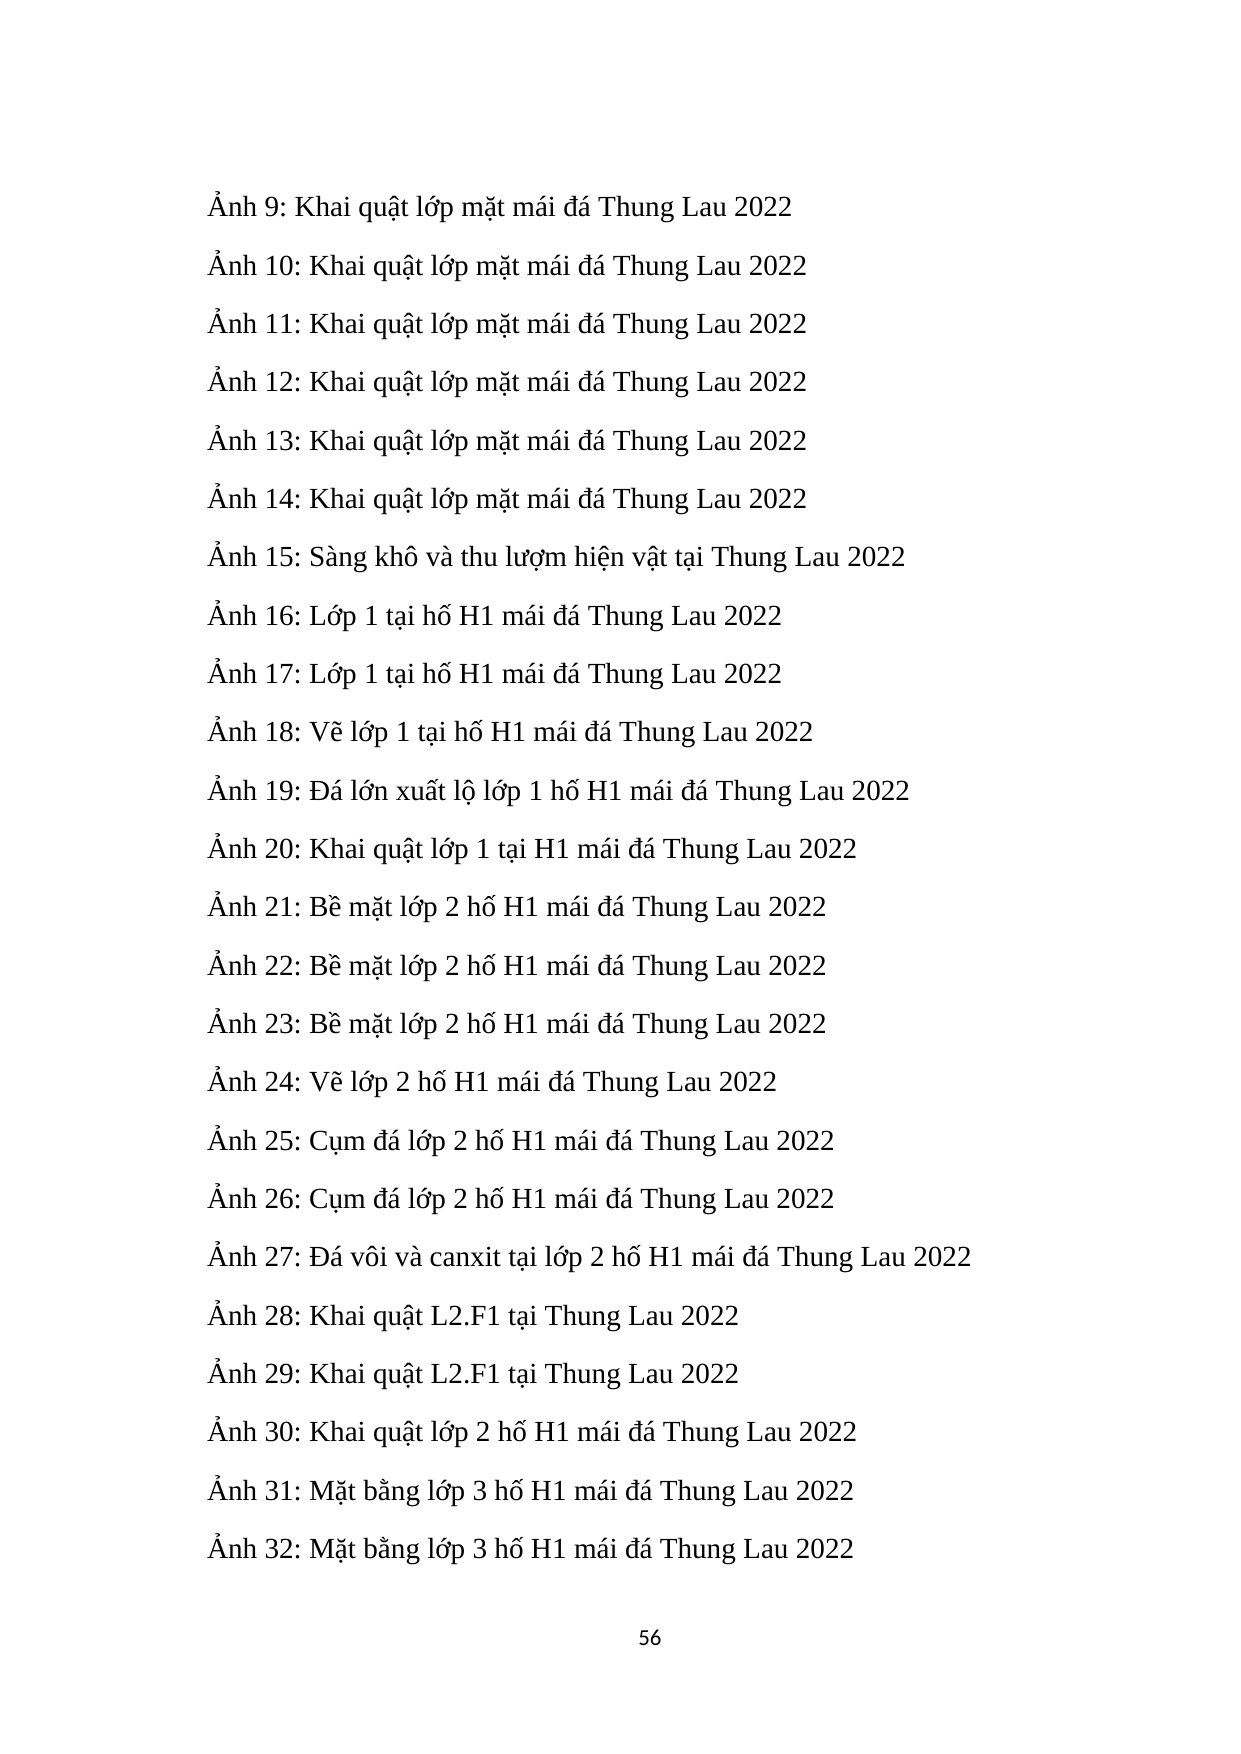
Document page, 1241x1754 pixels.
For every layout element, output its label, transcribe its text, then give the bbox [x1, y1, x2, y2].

text Ảnh 9: Khai quật lớp mặt mái đá Thung Lau 2022 [207, 177, 1092, 223]
text Ảnh 10: Khai quật lớp mặt mái đá Thung Lau 2022 [207, 236, 1092, 281]
text Ảnh 30: Khai quật lớp 2 hố H1 mái đá Thung Lau 2022 [207, 1402, 1092, 1448]
text Ảnh 20: Khai quật lớp 1 tại H1 mái đá Thung Lau 2022 [207, 819, 1092, 865]
text Ảnh 27: Đá vôi và canxit tại lớp 2 hố H1 mái đá Thung Lau 2022 [207, 1227, 1092, 1273]
text Ảnh 32: Mặt bằng lớp 3 hố H1 mái đá Thung Lau 2022 [207, 1519, 1092, 1565]
text Ảnh 14: Khai quật lớp mặt mái đá Thung Lau 2022 [207, 469, 1092, 515]
text Ảnh 13: Khai quật lớp mặt mái đá Thung Lau 2022 [207, 411, 1092, 456]
text Ảnh 12: Khai quật lớp mặt mái đá Thung Lau 2022 [207, 352, 1092, 398]
text Ảnh 29: Khai quật L2.F1 tại Thung Lau 2022 [207, 1344, 1092, 1390]
text Ảnh 15: Sàng khô và thu lượm hiện vật tại Thung Lau 2022 [207, 527, 1092, 573]
text Ảnh 19: Đá lớn xuất lộ lớp 1 hố H1 mái đá Thung Lau 2022 [207, 761, 1092, 806]
text Ảnh 23: Bề mặt lớp 2 hố H1 mái đá Thung Lau 2022 [207, 994, 1092, 1040]
text Ảnh 22: Bề mặt lớp 2 hố H1 mái đá Thung Lau 2022 [207, 936, 1092, 981]
text Ảnh 26: Cụm đá lớp 2 hố H1 mái đá Thung Lau 2022 [207, 1169, 1092, 1215]
text Ảnh 16: Lớp 1 tại hố H1 mái đá Thung Lau 2022 [207, 586, 1092, 631]
text Ảnh 17: Lớp 1 tại hố H1 mái đá Thung Lau 2022 [207, 644, 1092, 690]
text Ảnh 21: Bề mặt lớp 2 hố H1 mái đá Thung Lau 2022 [207, 877, 1092, 923]
text Ảnh 31: Mặt bằng lớp 3 hố H1 mái đá Thung Lau 2022 [207, 1461, 1092, 1506]
text Ảnh 11: Khai quật lớp mặt mái đá Thung Lau 2022 [207, 294, 1092, 340]
text Ảnh 28: Khai quật L2.F1 tại Thung Lau 2022 [207, 1286, 1092, 1331]
text Ảnh 25: Cụm đá lớp 2 hố H1 mái đá Thung Lau 2022 [207, 1111, 1092, 1156]
text Ảnh 24: Vẽ lớp 2 hố H1 mái đá Thung Lau 2022 [207, 1052, 1092, 1098]
text Ảnh 18: Vẽ lớp 1 tại hố H1 mái đá Thung Lau 2022 [207, 702, 1092, 748]
